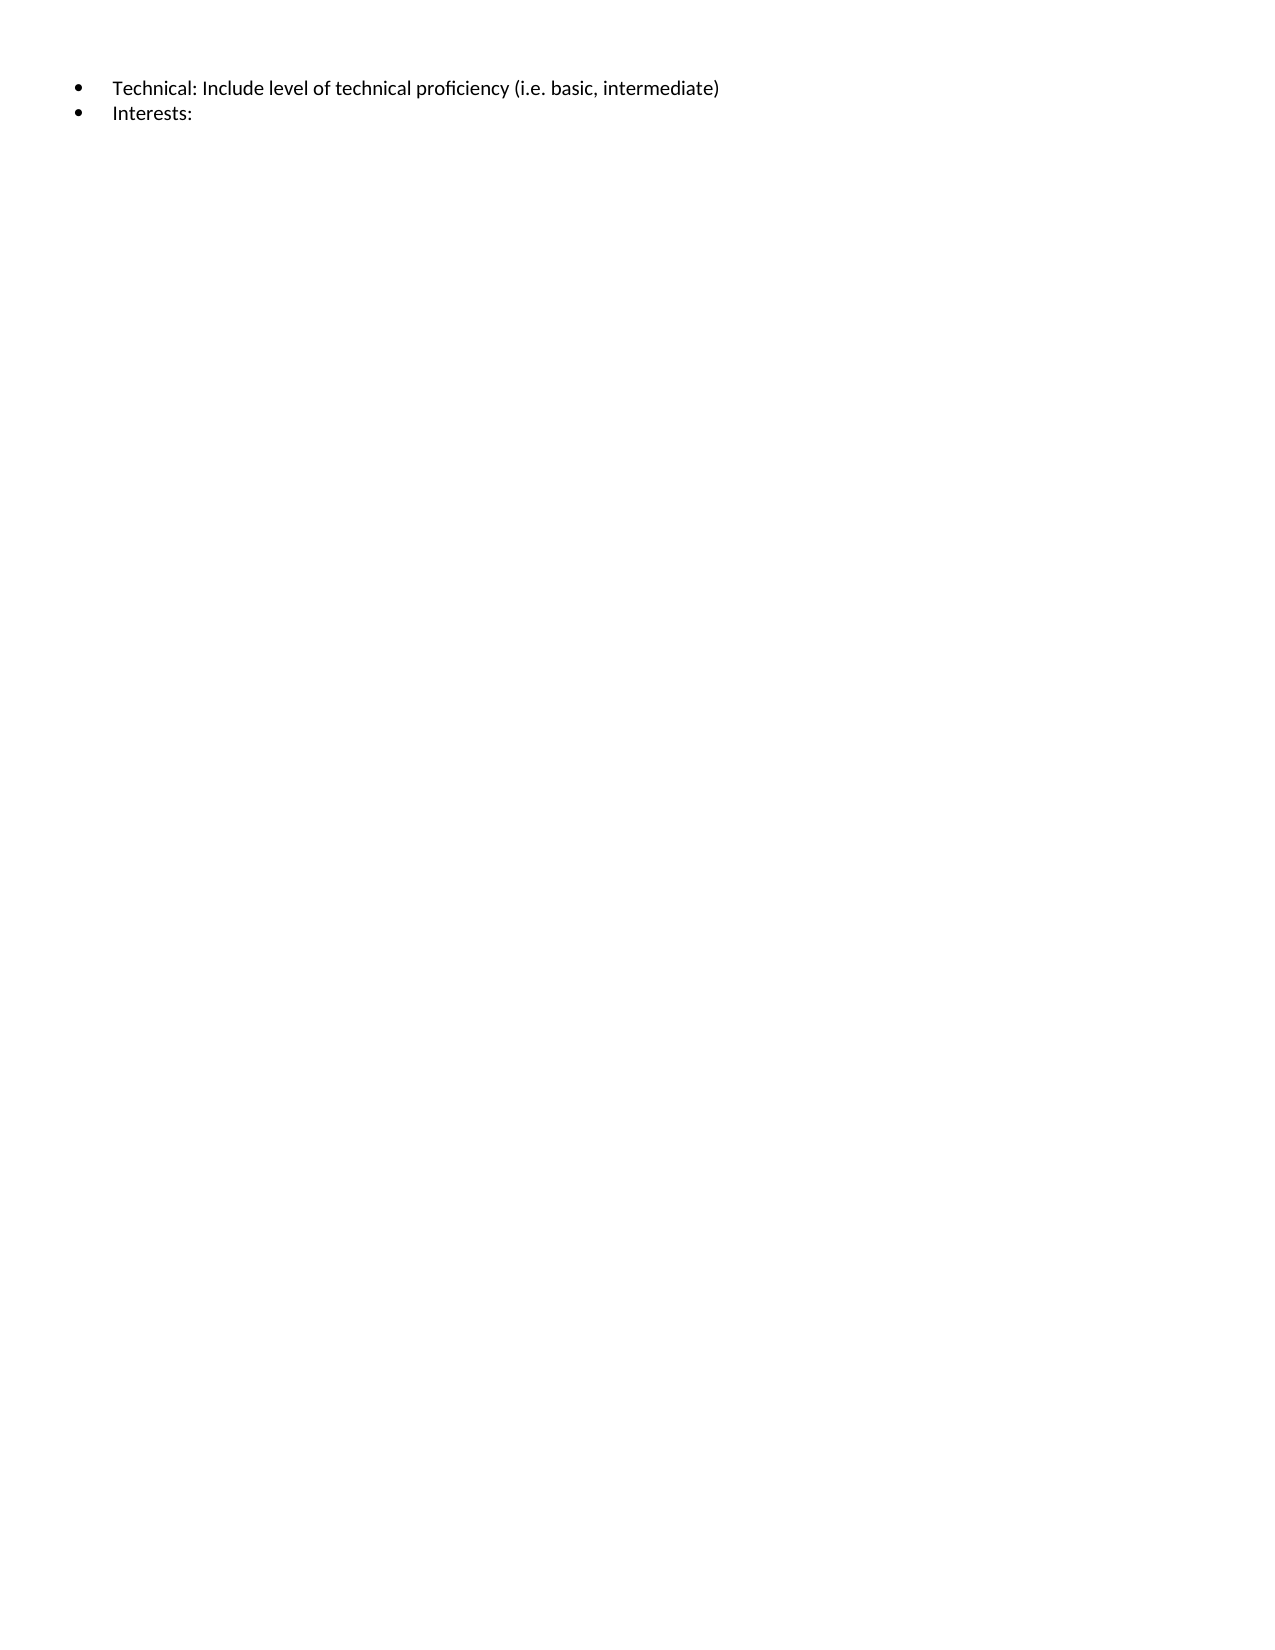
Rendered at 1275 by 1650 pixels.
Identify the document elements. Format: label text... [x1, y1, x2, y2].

list Interests: [75, 100, 1200, 126]
list Technical: Include level of technical proficiency (i.e. basic, intermediate) [75, 75, 1200, 100]
